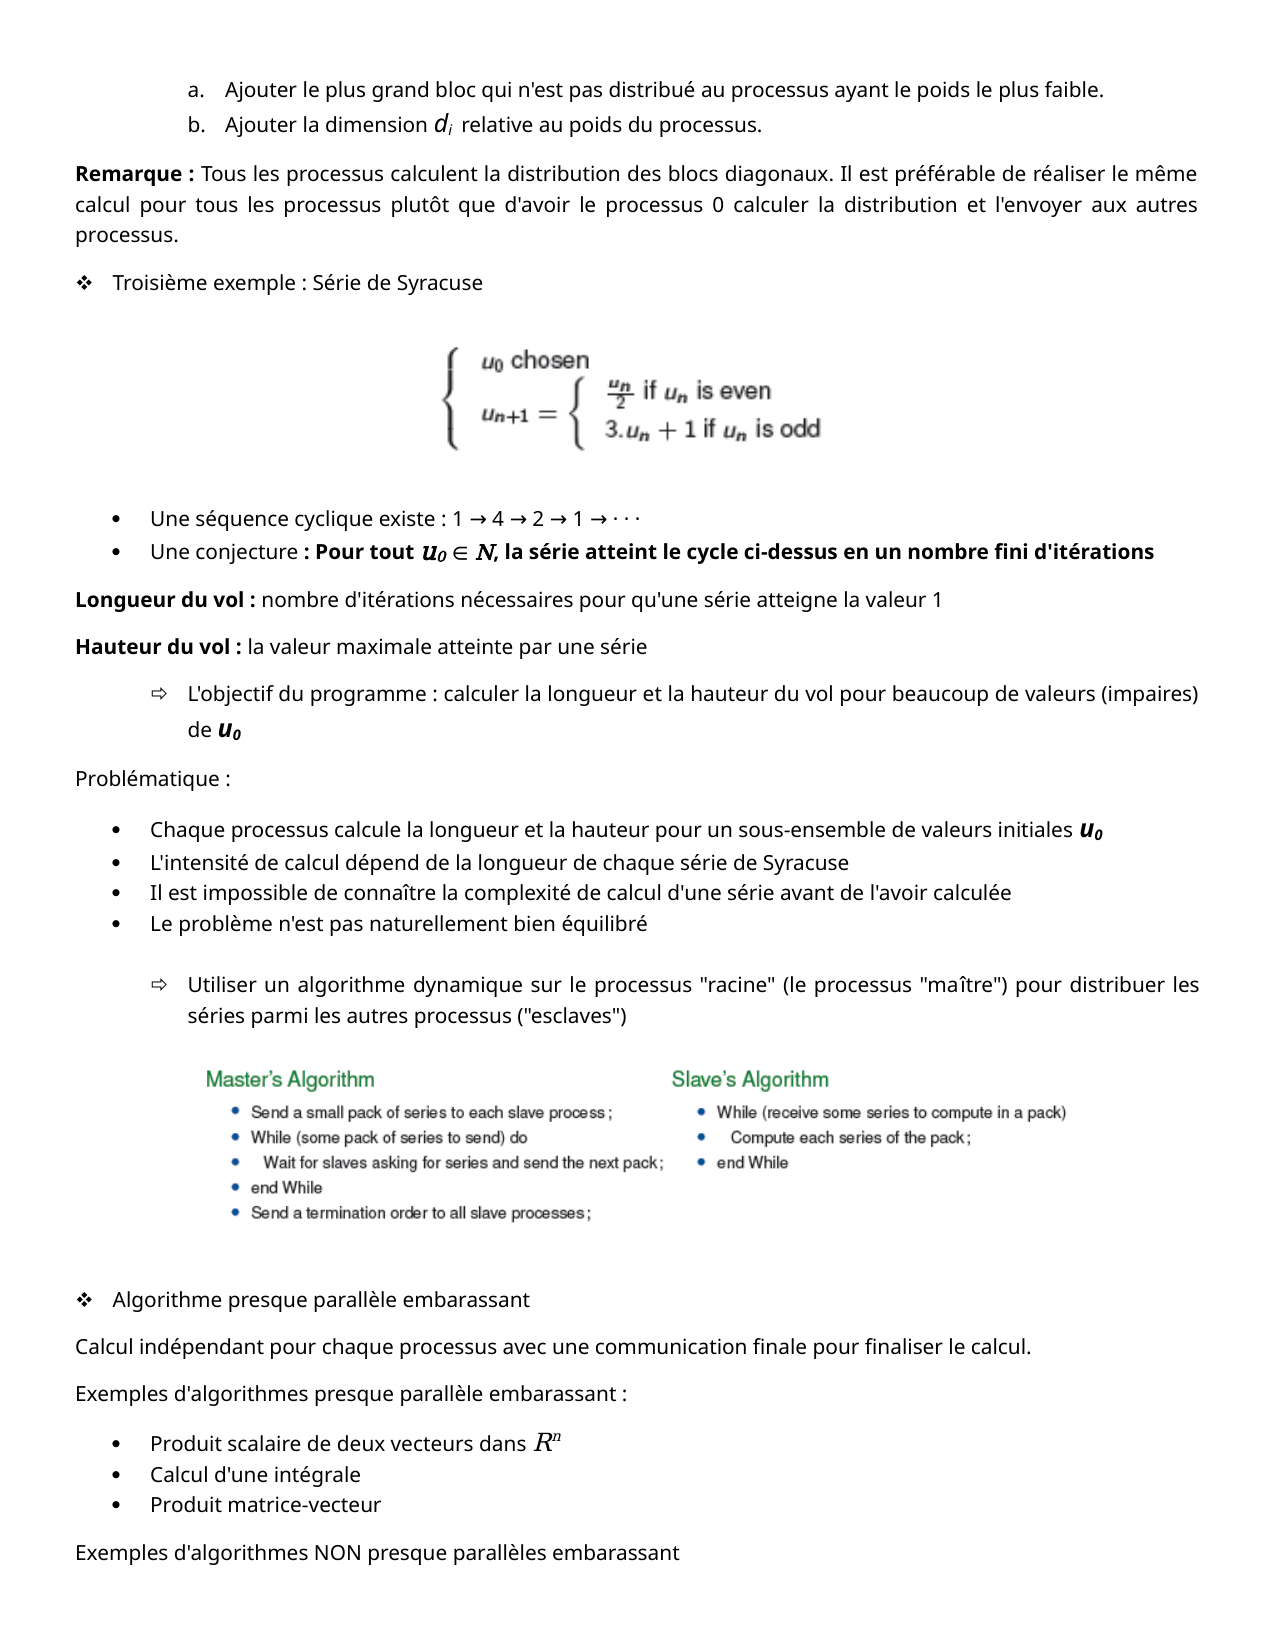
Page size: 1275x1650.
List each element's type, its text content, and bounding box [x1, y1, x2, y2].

list Produit matrice-vecteur [112, 1491, 1200, 1519]
list Calcul d'une intégrale [112, 1460, 1200, 1488]
list L'intensité de calcul dépend de la longueur de chaque série de Syracuse [112, 848, 1200, 876]
list Troisième exemple : Série de Syracuse [75, 268, 1200, 296]
list Une conjecture : Pour tout u0 ∈ N, la série atteint le cycle ci-dessus en un nombre fini d'itérations [112, 535, 1200, 566]
list Algorithme presque parallèle embarassant [75, 1285, 1200, 1313]
list Il est impossible de connaître la complexité de calcul d'une série avant de l'avoir calculée [112, 878, 1200, 907]
list Ajouter le plus grand bloc qui n'est pas distribué au processus ayant le poids le plus faible. [187, 75, 1200, 103]
text Problématique : [75, 764, 1200, 792]
list Produit scalaire de deux vecteurs dans Rn [112, 1427, 1200, 1458]
list Utiliser un algorithme dynamique sur le processus "racine" (le processus "maître") pour distribuer les séries parmi les autres processus ("esclaves") [150, 970, 1200, 1029]
list Ajouter la dimension di relative au poids du processus. [187, 106, 1200, 140]
text Longueur du vol : nombre d'itérations nécessaires pour qu'une série atteigne la valeur 1 [75, 585, 1200, 613]
list Chaque processus calcule la longueur et la hauteur pour un sous-ensemble de valeurs initiales u0 [112, 811, 1200, 845]
list Une séquence cyclique existe : 1 → 4 → 2 → 1 → · · · [112, 504, 1200, 532]
text Calcul indépendant pour chaque processus avec une communication finale pour finaliser le calcul. [75, 1332, 1200, 1361]
text Hauteur du vol : la valeur maximale atteinte par une série [75, 632, 1200, 660]
picture [196, 1058, 1075, 1228]
text Exemples d'algorithmes presque parallèle embarassant : [75, 1379, 1200, 1408]
text Remarque : Tous les processus calculent la distribution des blocs diagonaux. Il est préférable de réaliser le même calcul pour tous les processus plutôt que d'avoir le processus 0 calculer la distribution et l'envoyer aux autres processus. [75, 159, 1200, 249]
text Exemples d'algorithmes NON presque parallèles embarassant [75, 1538, 1200, 1566]
list L'objectif du programme : calculer la longueur et la hauteur du vol pour beaucoup de valeurs (impaires) de u0 [150, 679, 1200, 744]
list Le problème n'est pas naturellement bien équilibré [112, 909, 1200, 938]
picture [412, 327, 859, 471]
